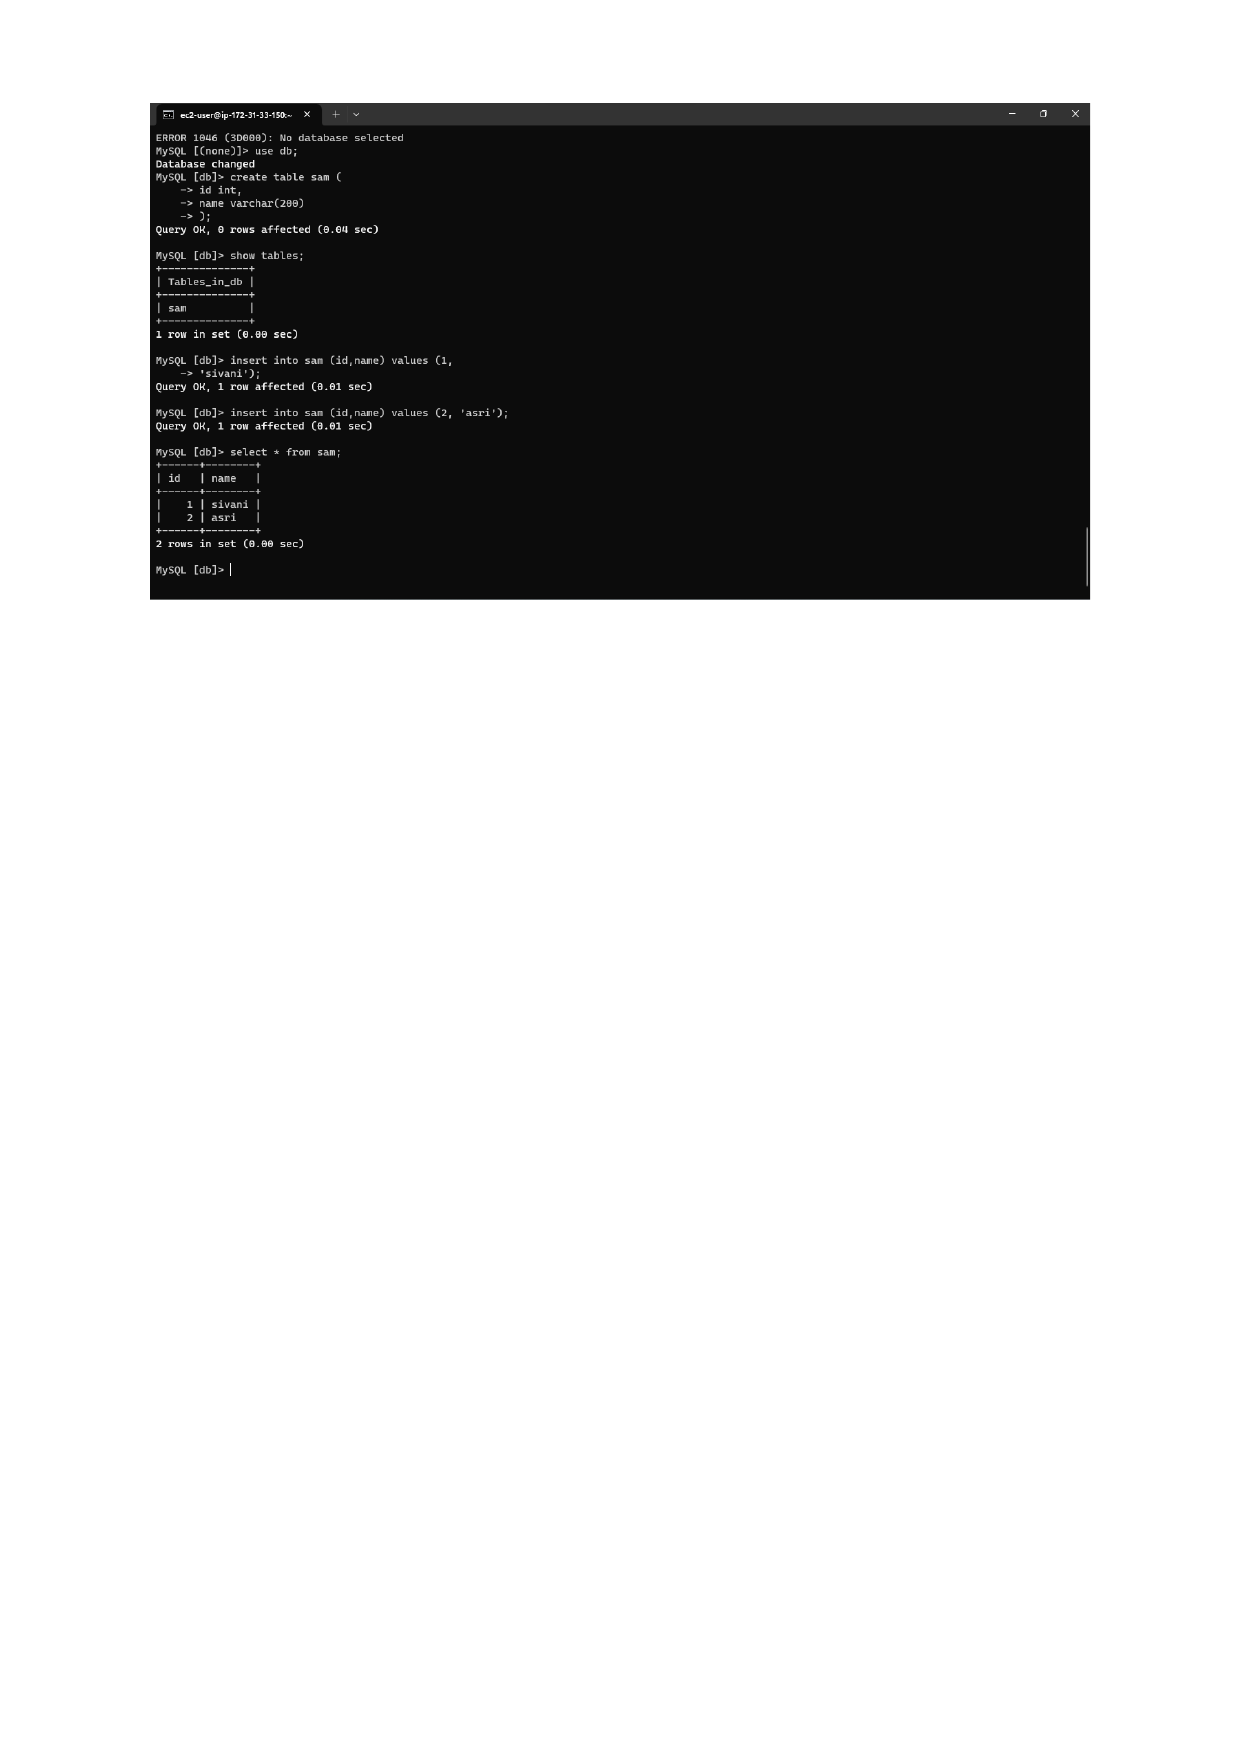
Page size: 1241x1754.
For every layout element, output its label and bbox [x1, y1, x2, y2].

picture [150, 103, 1091, 600]
